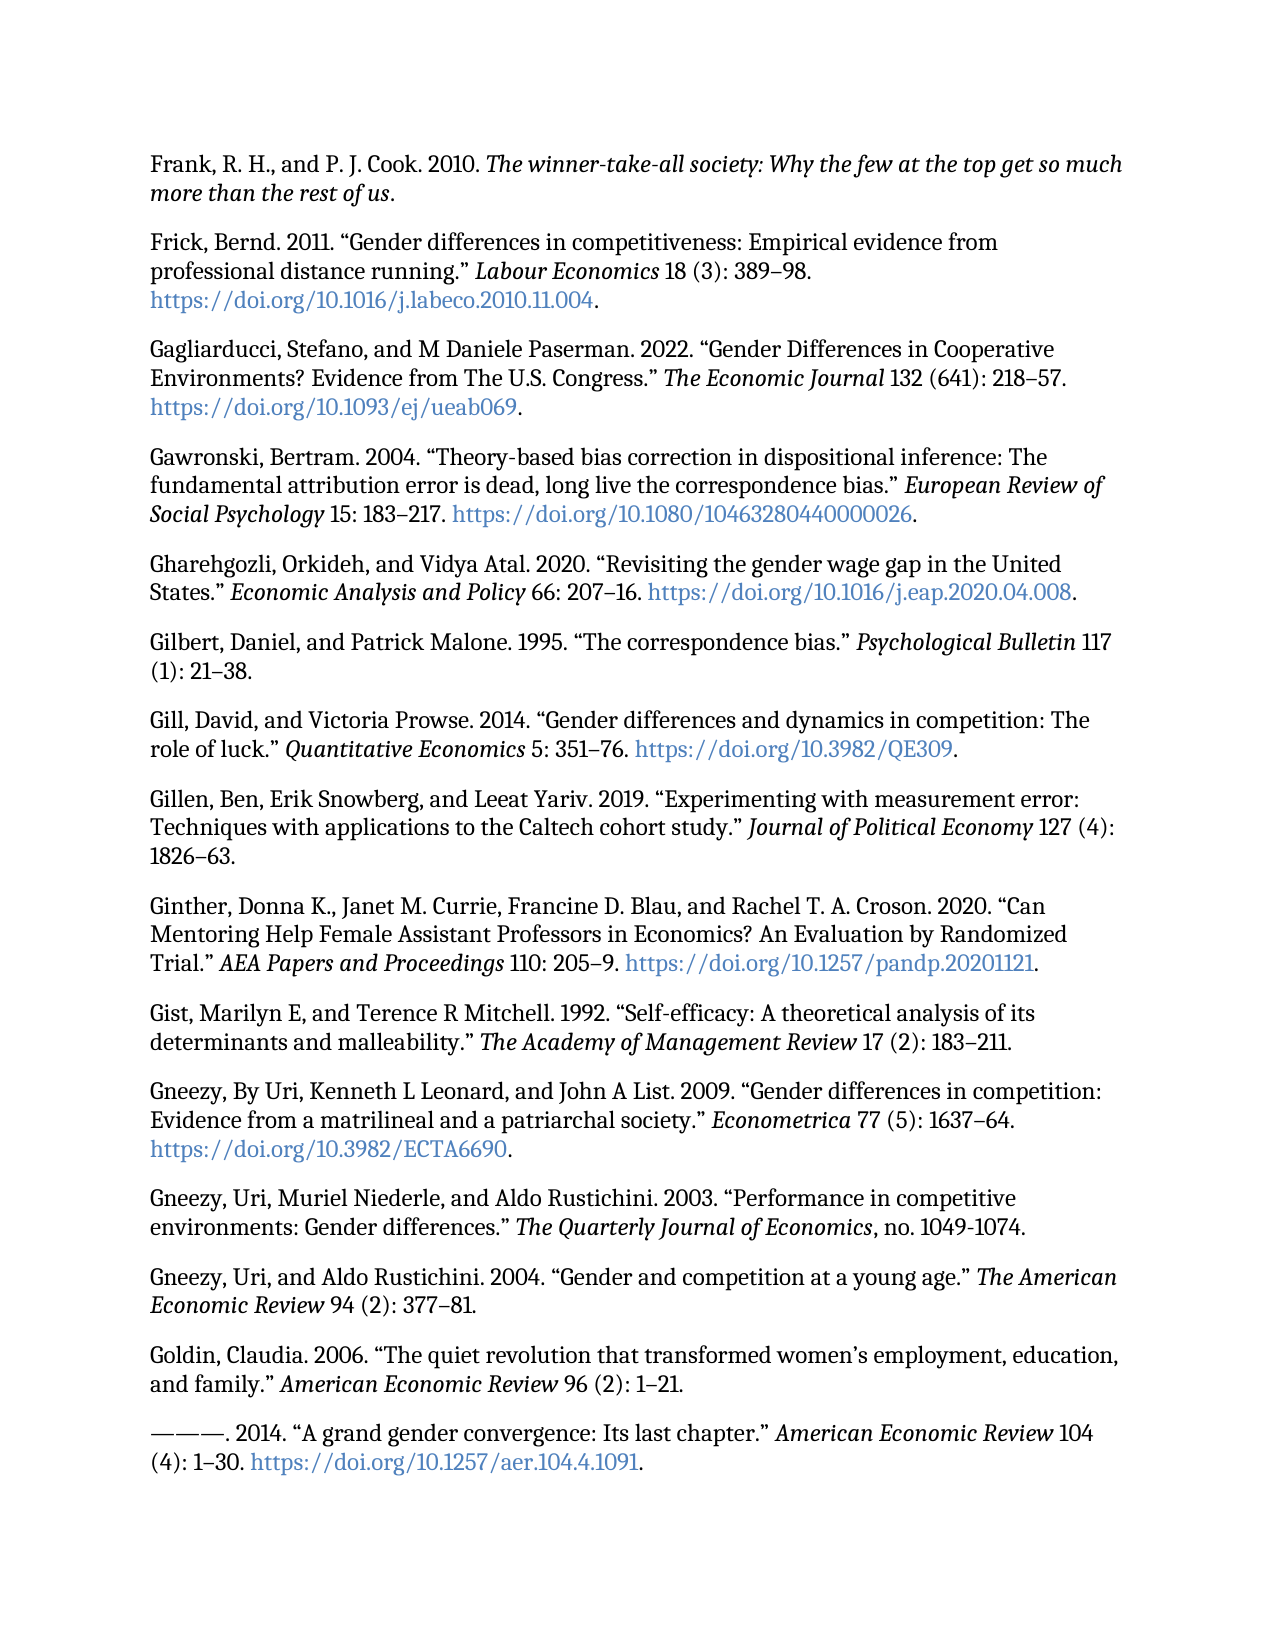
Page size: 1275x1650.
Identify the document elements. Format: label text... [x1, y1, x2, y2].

text Frick, Bernd. 2011. “Gender differences in competitiveness: Empirical evidence from professional distance running.” Labour Economics 18 (3): 389–98. https://doi.org/10.1016/j.labeco.2010.11.004. [150, 228, 1125, 314]
text Gharehgozli, Orkideh, and Vidya Atal. 2020. “Revisiting the gender wage gap in the United States.” Economic Analysis and Policy 66: 207–16. https://doi.org/10.1016/j.eap.2020.04.008. [150, 549, 1125, 607]
text Gillen, Ben, Erik Snowberg, and Leeat Yariv. 2019. “Experimenting with measurement error: Techniques with applications to the Caltech cohort study.” Journal of Political Economy 127 (4): 1826–63. [150, 784, 1125, 871]
text Gneezy, Uri, Muriel Niederle, and Aldo Rustichini. 2003. “Performance in competitive environments: Gender differences.” The Quarterly Journal of Economics, no. 1049-1074. [150, 1184, 1125, 1242]
text Gist, Marilyn E, and Terence R Mitchell. 1992. “Self-efficacy: A theoretical analysis of its determinants and malleability.” The Academy of Management Review 17 (2): 183–211. [150, 999, 1125, 1056]
text Gagliarducci, Stefano, and M Daniele Paserman. 2022. “Gender Differences in Cooperative Environments? Evidence from The U.S. Congress.” The Economic Journal 132 (641): 218–57. https://doi.org/10.1093/ej/ueab069. [150, 335, 1125, 422]
text Gilbert, Daniel, and Patrick Malone. 1995. “The correspondence bias.” Psychological Bulletin 117 (1): 21–38. [150, 628, 1125, 685]
text Gawronski, Bertram. 2004. “Theory-based bias correction in dispositional inference: The fundamental attribution error is dead, long live the correspondence bias.” European Review of Social Psychology 15: 183–217. https://doi.org/10.1080/10463280440000026. [150, 442, 1125, 529]
text Frank, R. H., and P. J. Cook. 2010. The winner-take-all society: Why the few at the top get so much more than the rest of us. [150, 150, 1125, 207]
text Goldin, Claudia. 2006. “The quiet revolution that transformed women’s employment, education, and family.” American Economic Review 96 (2): 1–21. [150, 1341, 1125, 1398]
text Gneezy, By Uri, Kenneth L Leonard, and John A List. 2009. “Gender differences in competition: Evidence from a matrilineal and a patriarchal society.” Econometrica 77 (5): 1637–64. https://doi.org/10.3982/ECTA6690. [150, 1077, 1125, 1163]
text Ginther, Donna K., Janet M. Currie, Francine D. Blau, and Rachel T. A. Croson. 2020. “Can Mentoring Help Female Assistant Professors in Economics? An Evaluation by Randomized Trial.” AEA Papers and Proceedings 110: 205–9. https://doi.org/10.1257/pandp.20201121. [150, 892, 1125, 978]
text Gill, David, and Victoria Prowse. 2014. “Gender differences and dynamics in competition: The role of luck.” Quantitative Economics 5: 351–76. https://doi.org/10.3982/QE309. [150, 706, 1125, 764]
text ———. 2014. “A grand gender convergence: Its last chapter.” American Economic Review 104 (4): 1–30. https://doi.org/10.1257/aer.104.4.1091. [150, 1419, 1125, 1477]
text Gneezy, Uri, and Aldo Rustichini. 2004. “Gender and competition at a young age.” The American Economic Review 94 (2): 377–81. [150, 1262, 1125, 1320]
